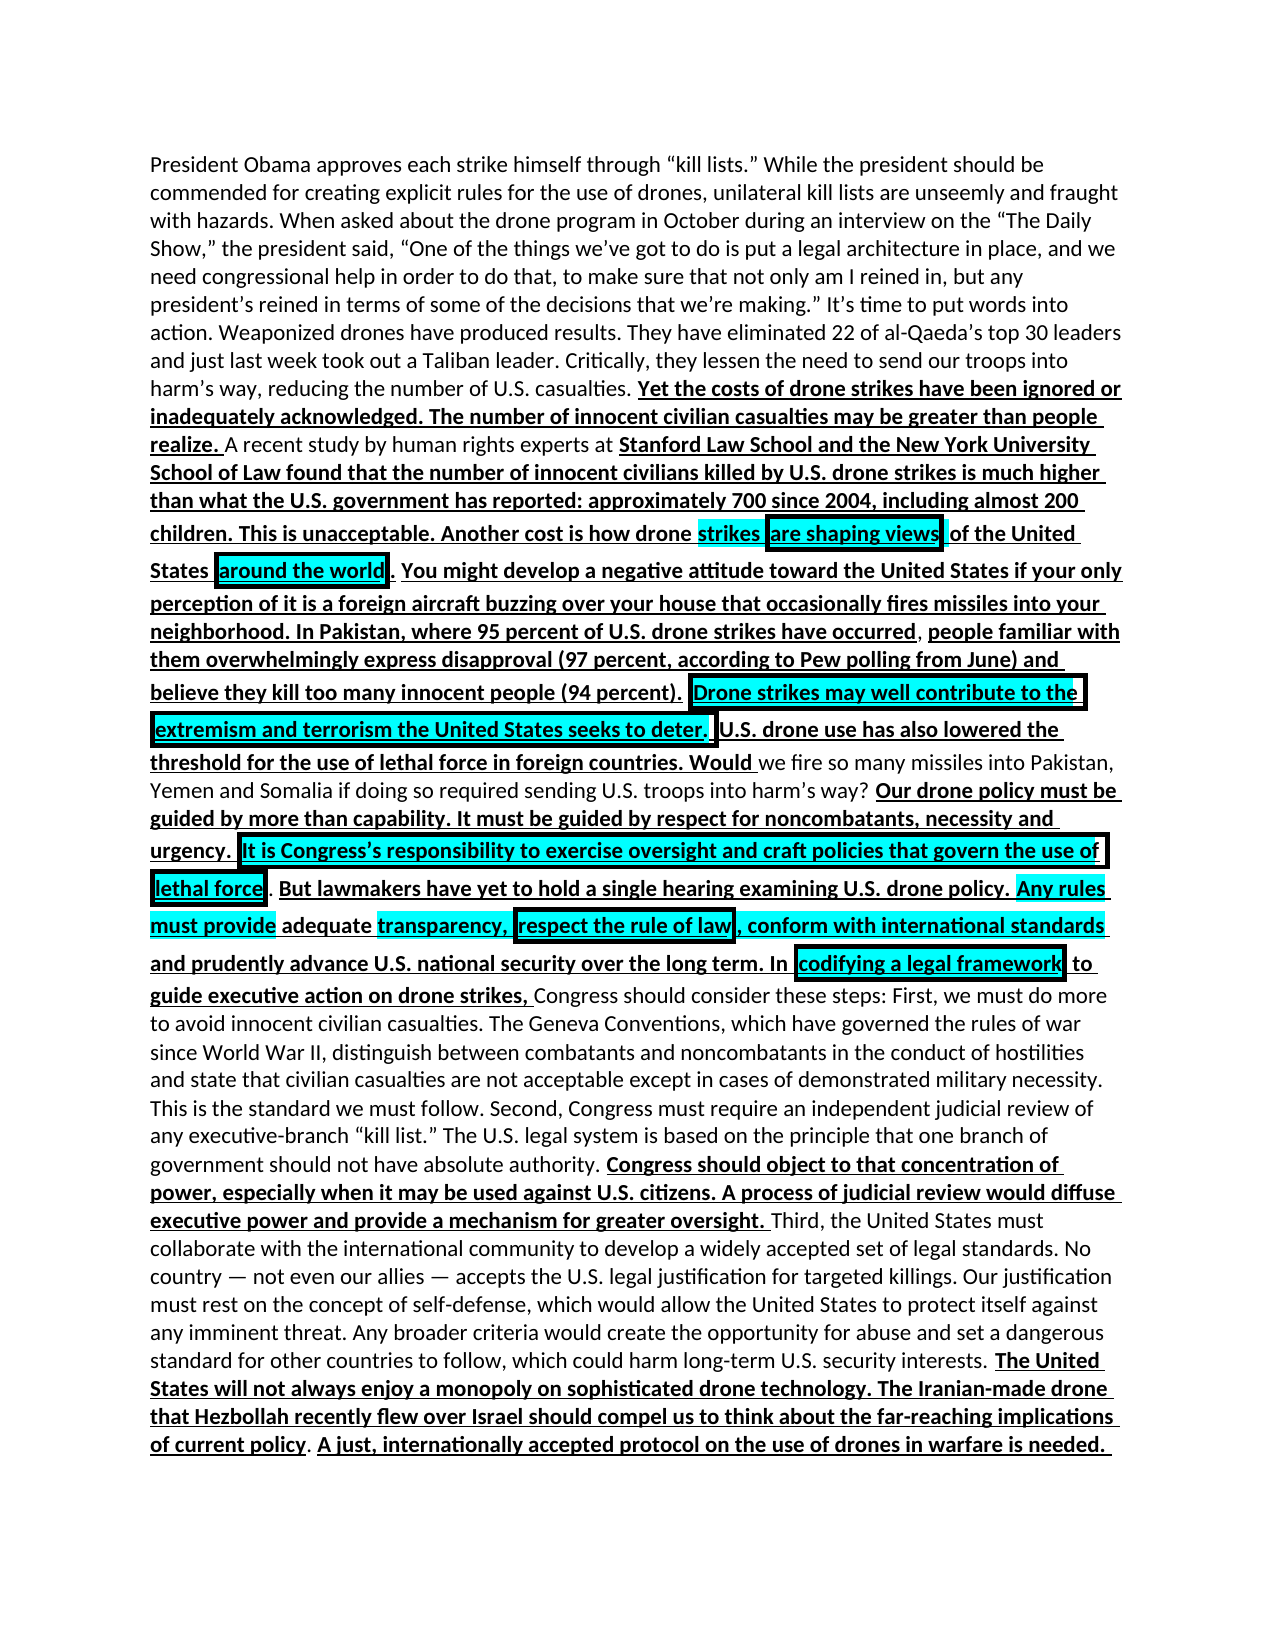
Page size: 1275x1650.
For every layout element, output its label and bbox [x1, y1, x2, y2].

text [150, 150, 1125, 1458]
